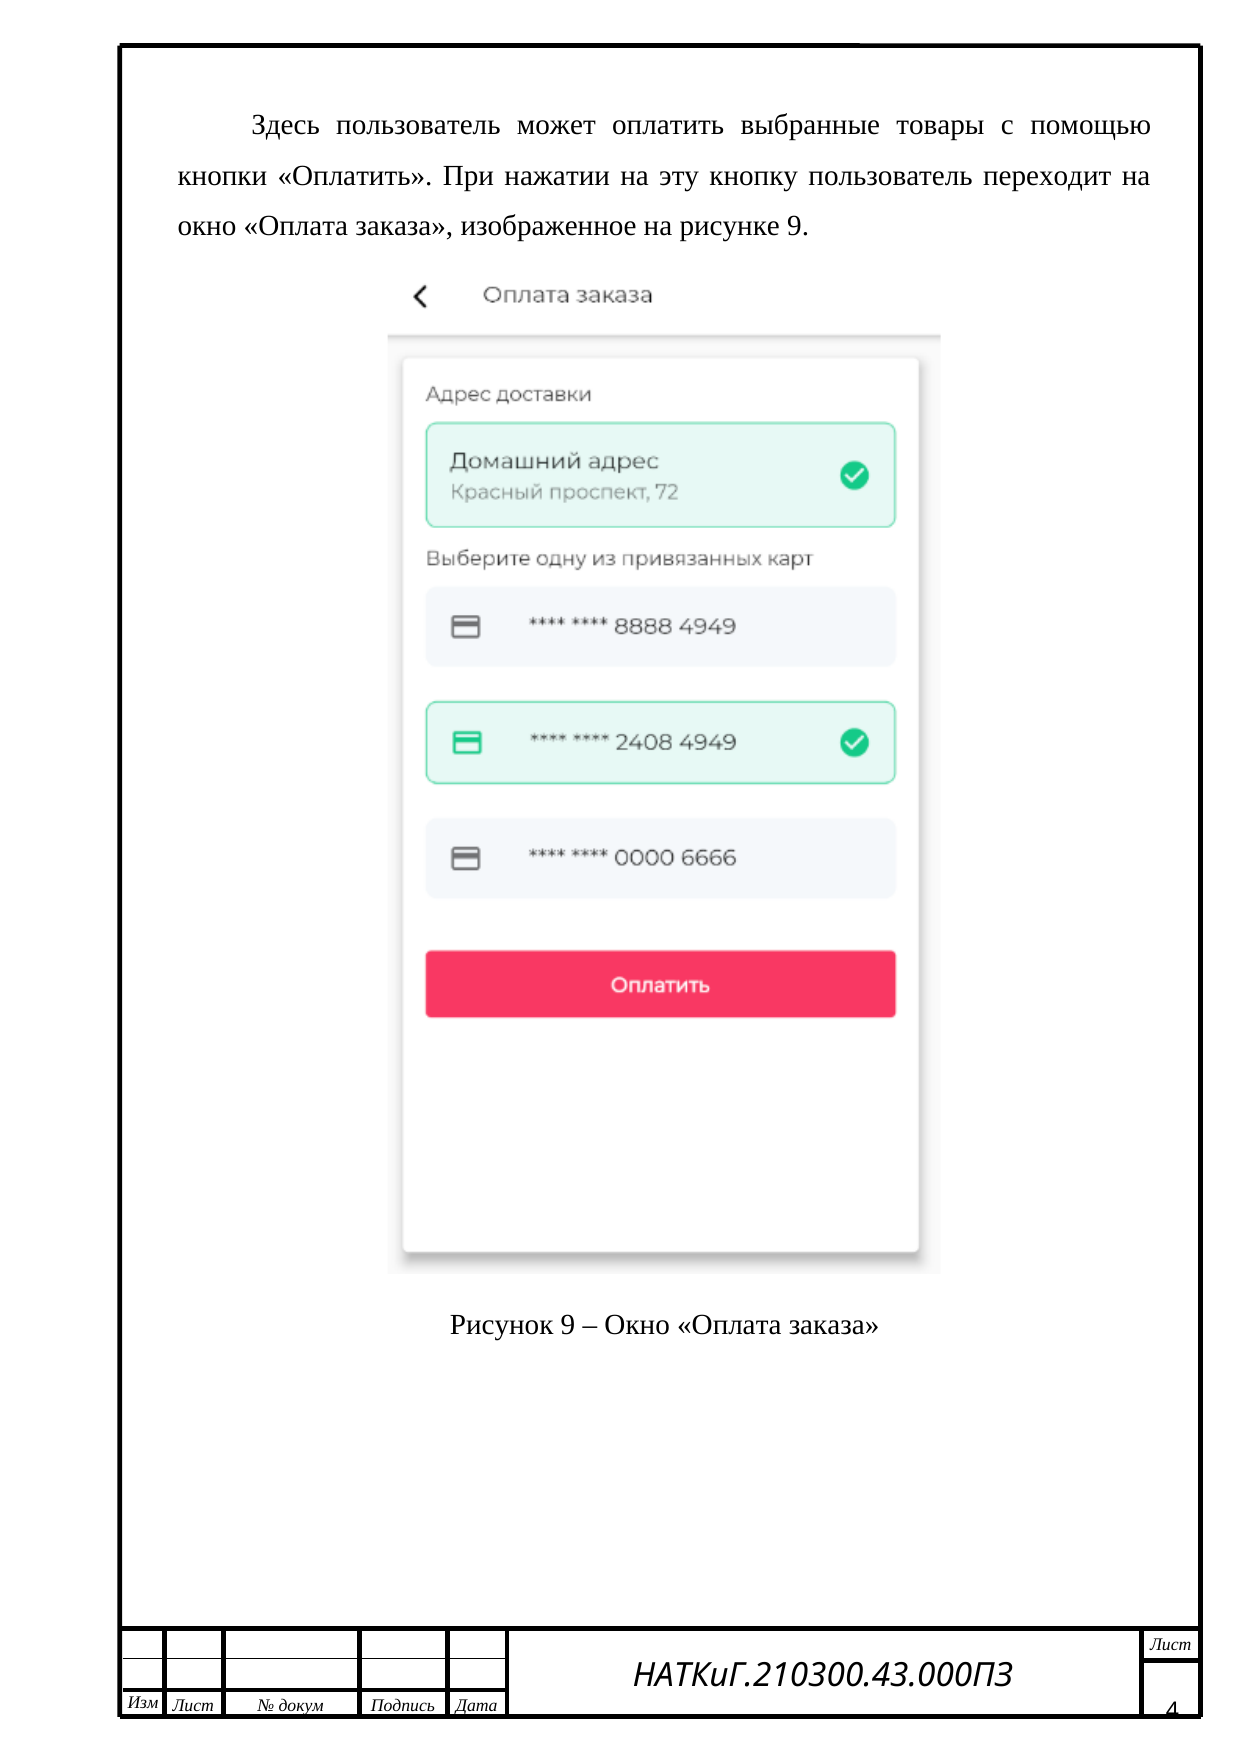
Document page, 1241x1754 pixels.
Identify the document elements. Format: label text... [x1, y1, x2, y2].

text Здесь пользователь может оплатить выбранные товары с помощью кнопки «Оплатить». При нажатии на эту кнопку пользователь переходит на окно «Оплата заказа», изображенное на рисунке 9. [177, 107, 1152, 241]
picture [387, 259, 941, 1274]
